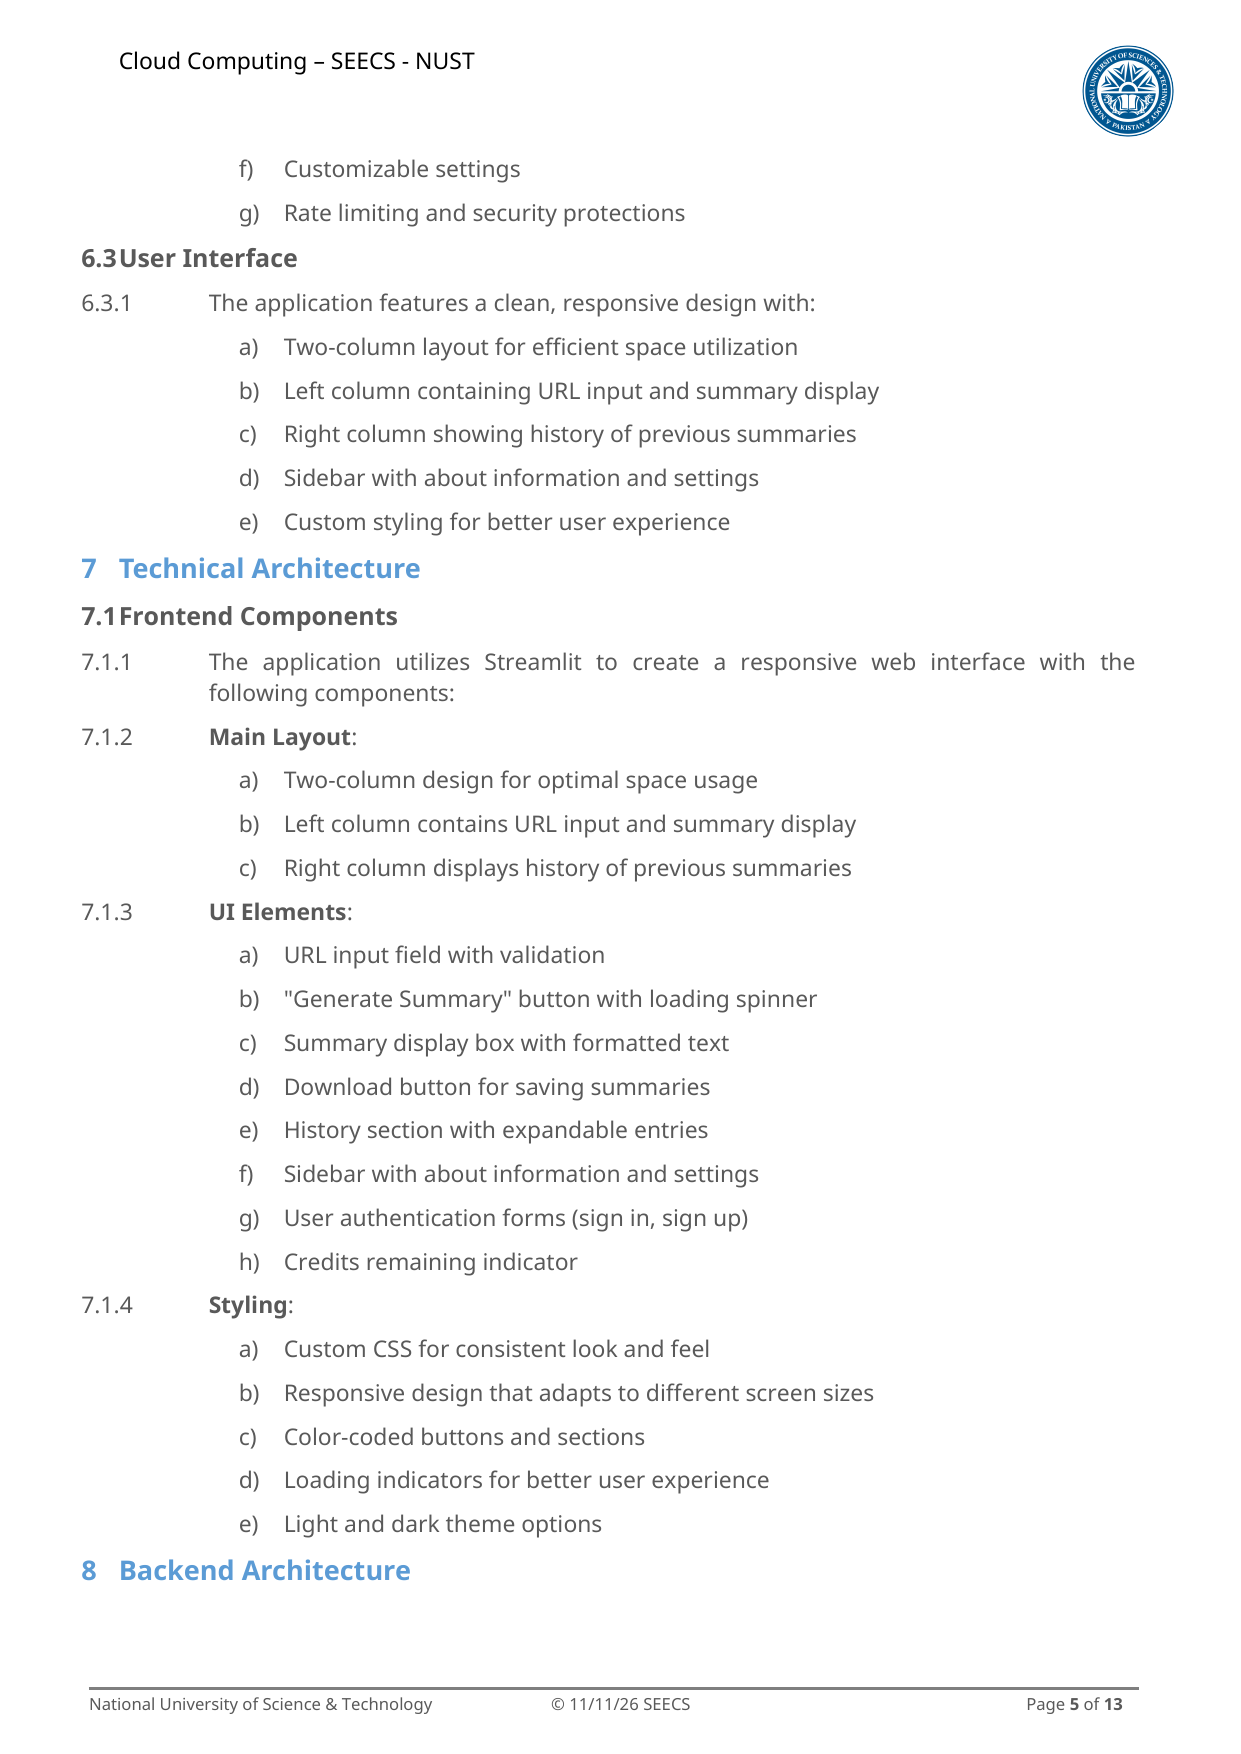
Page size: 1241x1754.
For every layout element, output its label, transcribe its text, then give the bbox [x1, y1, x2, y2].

list Download button for saving summaries [238, 1071, 1137, 1102]
list Right column displays history of previous summaries [238, 852, 1137, 883]
list Custom styling for better user experience [238, 506, 1137, 537]
list Color-coded buttons and sections [238, 1421, 1137, 1452]
list History section with expandable entries [238, 1114, 1137, 1146]
list Two-column layout for efficient space utilization [238, 331, 1137, 362]
list Right column showing history of previous summaries [238, 418, 1137, 449]
list Left column containing URL input and summary display [238, 374, 1137, 406]
list URL input field with validation [238, 939, 1137, 971]
list "Generate Summary" button with loading spinner [238, 983, 1137, 1014]
list Responsive design that adapts to different screen sizes [238, 1377, 1137, 1408]
list Left column contains URL input and summary display [238, 808, 1137, 839]
list Custom CSS for consistent look and feel [238, 1333, 1137, 1364]
title Backend Architecture [81, 1552, 1137, 1589]
list Loading indicators for better user experience [238, 1464, 1137, 1496]
list Rate limiting and security protections [238, 197, 1137, 228]
title Frontend Components [81, 599, 1137, 633]
title Styling: [81, 1289, 1137, 1321]
list Credits remaining indicator [238, 1246, 1137, 1277]
picture [1079, 40, 1176, 139]
list Two-column design for optimal space usage [238, 764, 1137, 796]
list Summary display box with formatted text [238, 1027, 1137, 1058]
list Sidebar with about information and settings [238, 1158, 1137, 1189]
title UI Elements: [81, 896, 1137, 927]
list User authentication forms (sign in, sign up) [238, 1202, 1137, 1233]
title Technical Architecture [81, 549, 1137, 586]
title The application features a clean, responsive design with: [81, 287, 1137, 318]
title User Interface [81, 241, 1137, 274]
list Customizable settings [238, 153, 1137, 184]
list Sidebar with about information and settings [238, 462, 1137, 493]
title The application utilizes Streamlit to create a responsive web interface with the following components: [81, 646, 1137, 708]
title Main Layout: [81, 721, 1137, 752]
list Light and dark theme options [238, 1508, 1137, 1539]
